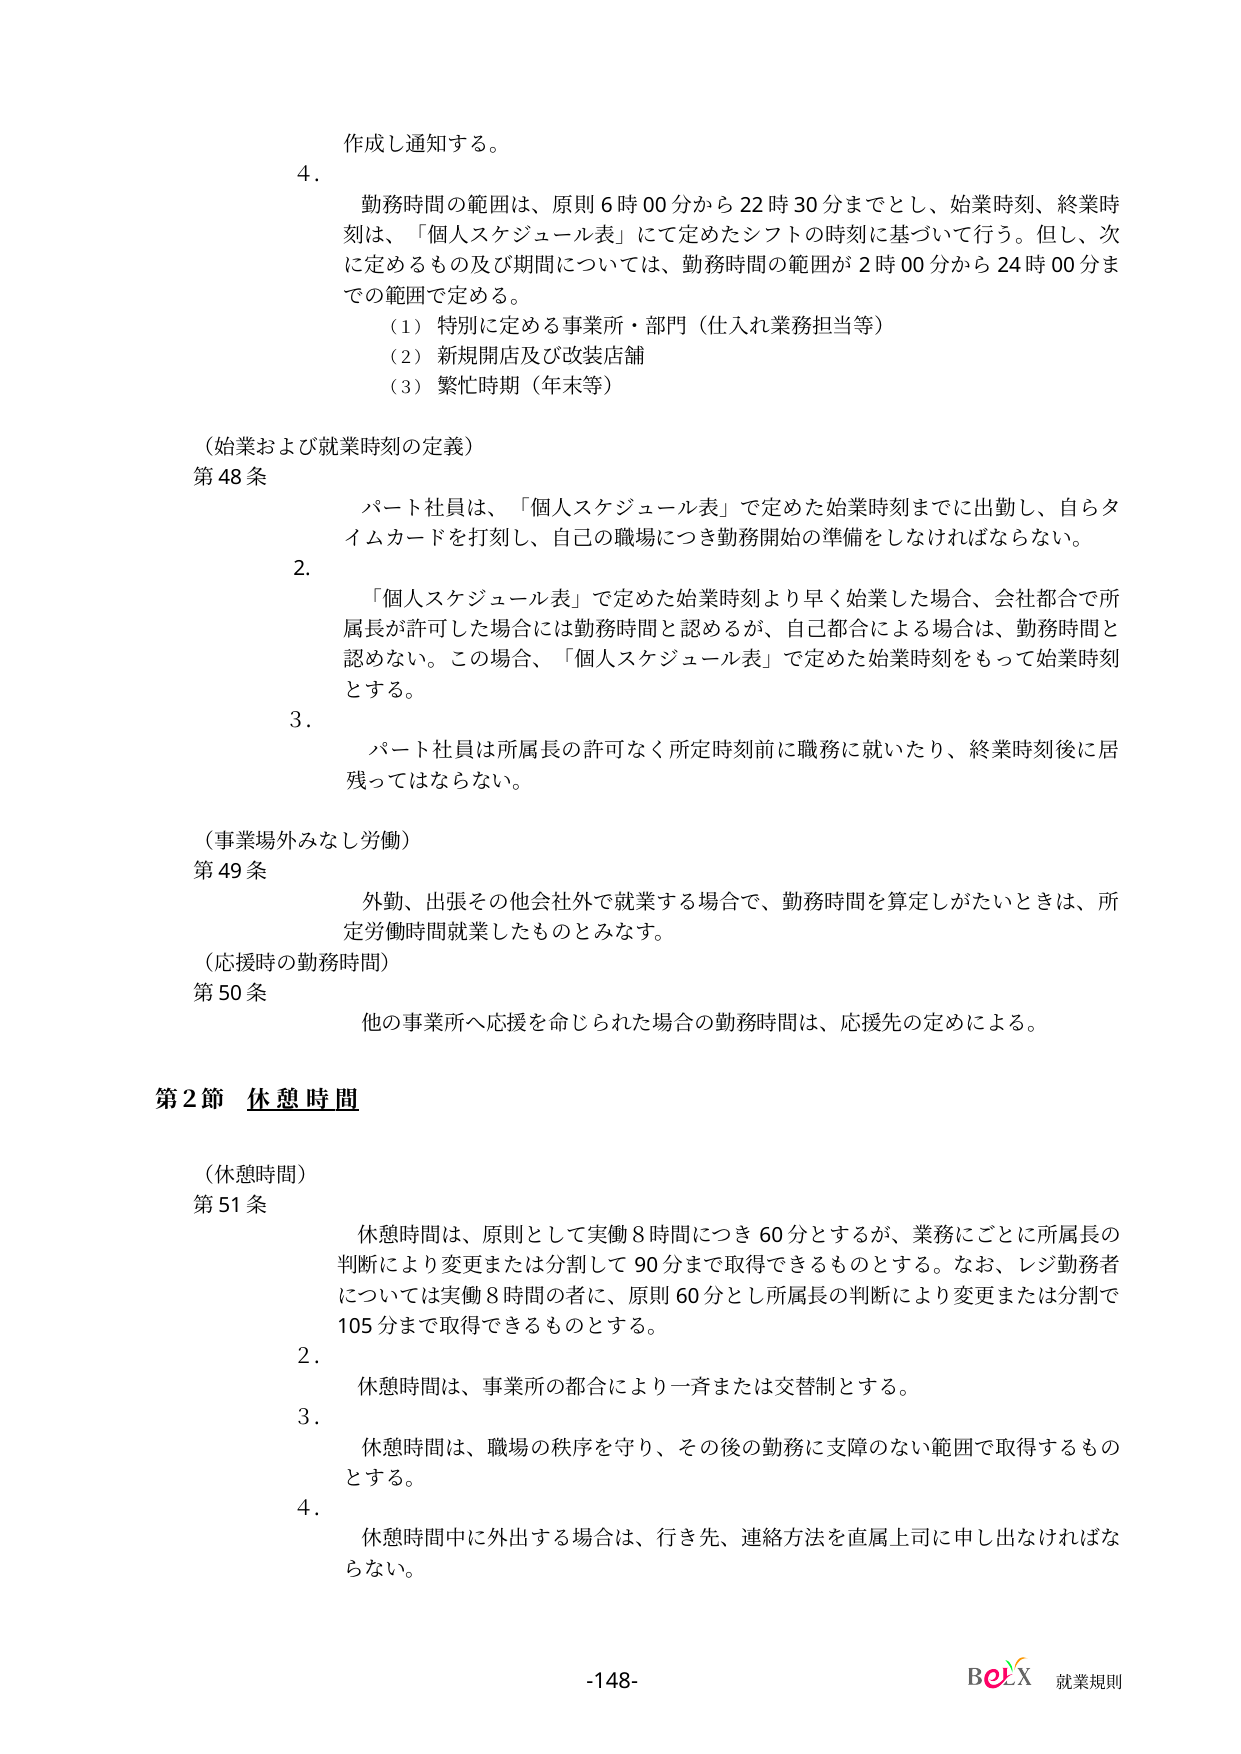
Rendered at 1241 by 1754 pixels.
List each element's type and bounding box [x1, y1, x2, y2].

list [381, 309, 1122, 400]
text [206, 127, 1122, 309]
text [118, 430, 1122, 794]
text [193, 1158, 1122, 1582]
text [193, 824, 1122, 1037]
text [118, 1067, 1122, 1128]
picture [966, 1656, 1034, 1689]
